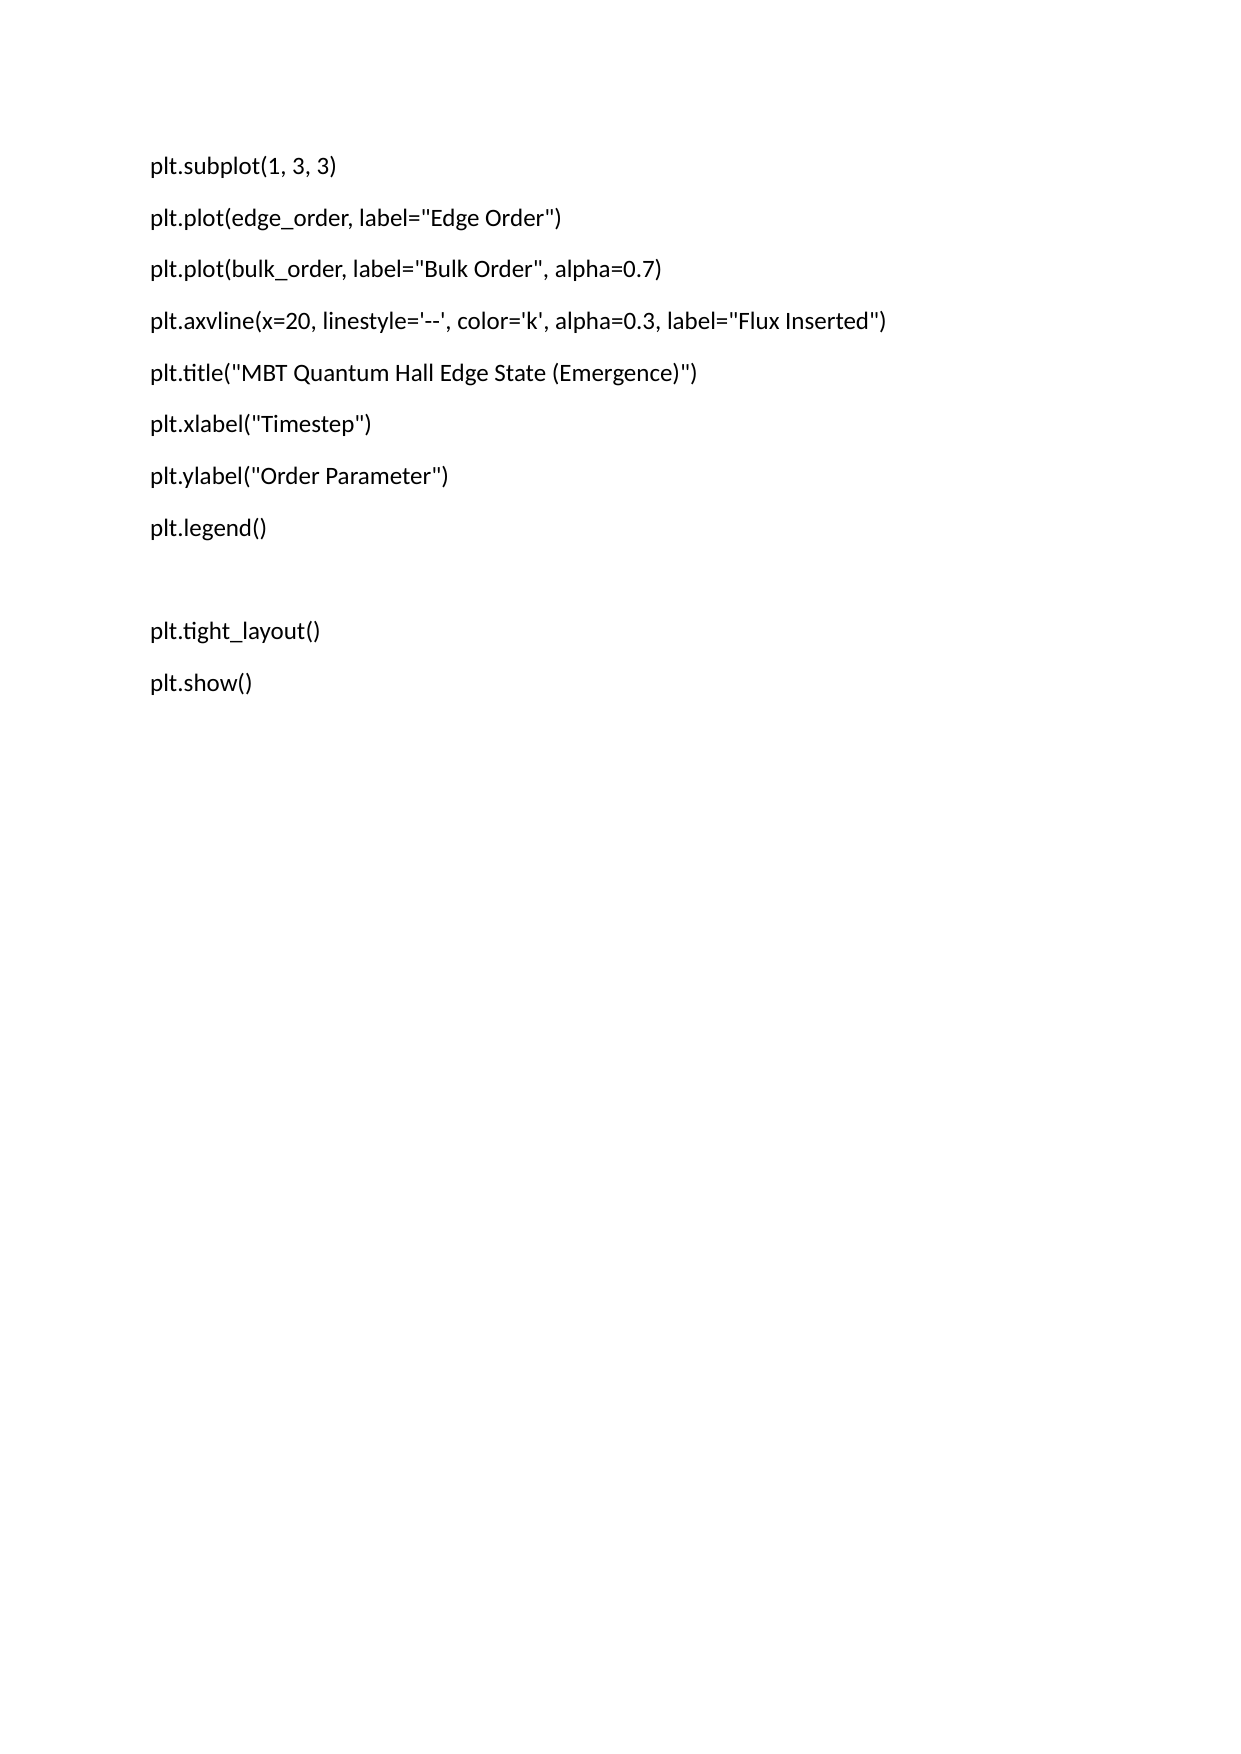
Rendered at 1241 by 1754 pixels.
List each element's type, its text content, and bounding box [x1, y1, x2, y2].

text plt.ylabel("Order Parameter") [150, 460, 1090, 491]
text plt.show() [150, 667, 1090, 697]
text plt.legend() [150, 512, 1090, 542]
text plt.xlabel("Timestep") [150, 408, 1090, 439]
text plt.plot(bulk_order, label="Bulk Order", alpha=0.7) [150, 253, 1090, 284]
text plt.tight_layout() [150, 615, 1090, 646]
text plt.subplot(1, 3, 3) [150, 150, 1090, 181]
text plt.plot(edge_order, label="Edge Order") [150, 202, 1090, 232]
text plt.axvline(x=20, linestyle='--', color='k', alpha=0.3, label="Flux Inserted") [150, 305, 1090, 336]
text plt.title("MBT Quantum Hall Edge State (Emergence)") [150, 357, 1090, 387]
